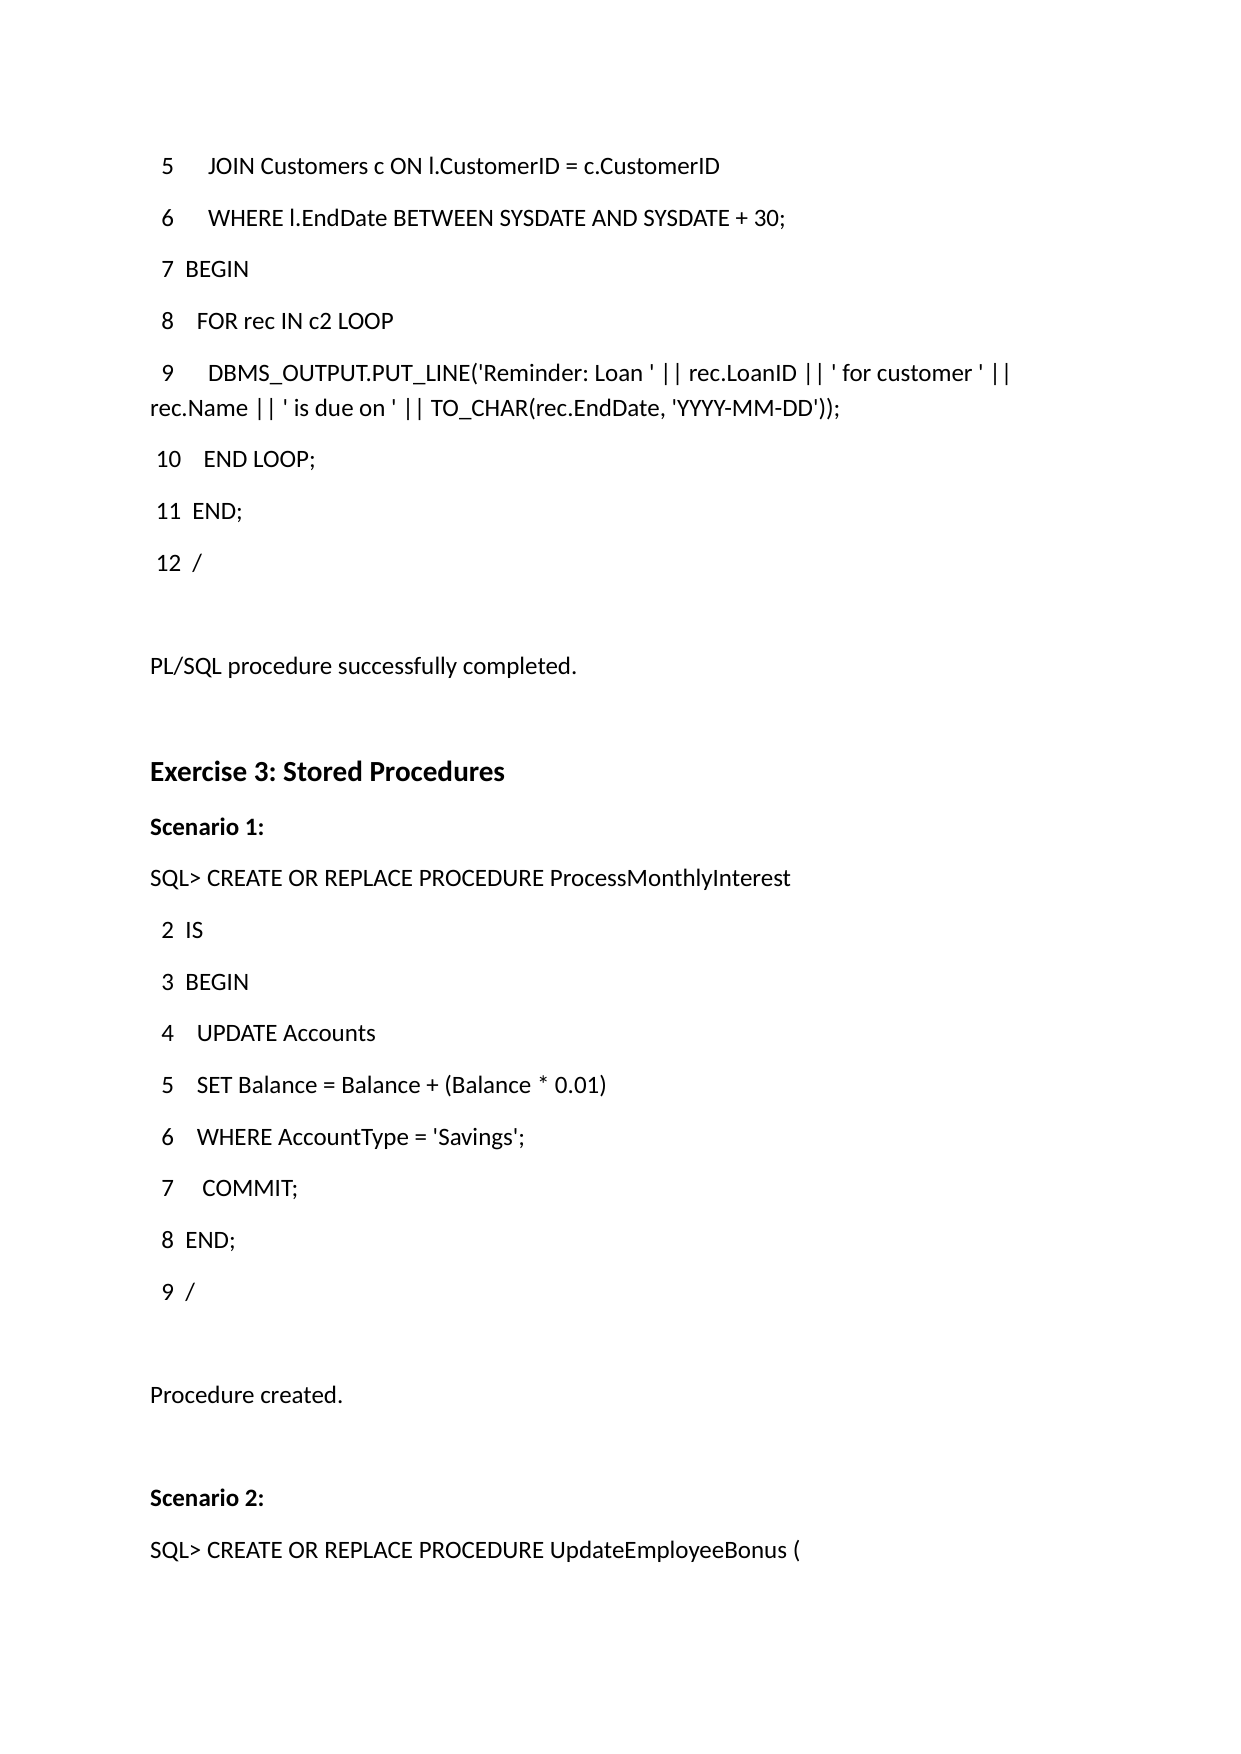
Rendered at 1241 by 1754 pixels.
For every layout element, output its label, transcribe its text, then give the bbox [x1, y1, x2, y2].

text Scenario 2: [150, 1483, 1090, 1513]
text Scenario 1: [150, 811, 1090, 841]
text 6 WHERE l.EndDate BETWEEN SYSDATE AND SYSDATE + 30; [150, 202, 1090, 232]
text 6 WHERE AccountType = 'Savings'; [150, 1121, 1090, 1151]
text 4 UPDATE Accounts [150, 1018, 1090, 1048]
text SQL> CREATE OR REPLACE PROCEDURE ProcessMonthlyInterest [150, 863, 1090, 893]
text 5 SET Balance = Balance + (Balance * 0.01) [150, 1069, 1090, 1100]
text Procedure created. [150, 1379, 1090, 1410]
text 11 END; [150, 495, 1090, 526]
text 7 BEGIN [150, 253, 1090, 284]
text 10 END LOOP; [150, 443, 1090, 474]
text Exercise 3: Stored Procedures [150, 753, 1090, 789]
text 9 DBMS_OUTPUT.PUT_LINE('Reminder: Loan ' || rec.LoanID || ' for customer ' || rec.Name || ' is due on ' || TO_CHAR(rec.EndDate, 'YYYY-MM-DD')); [150, 357, 1090, 422]
text SQL> CREATE OR REPLACE PROCEDURE UpdateEmployeeBonus ( [150, 1534, 1090, 1565]
text 3 BEGIN [150, 966, 1090, 996]
text 7 COMMIT; [150, 1173, 1090, 1203]
text 8 END; [150, 1224, 1090, 1255]
text 5 JOIN Customers c ON l.CustomerID = c.CustomerID [150, 150, 1090, 181]
text 12 / [150, 547, 1090, 577]
text 9 / [150, 1276, 1090, 1306]
text 8 FOR rec IN c2 LOOP [150, 305, 1090, 336]
text 2 IS [150, 914, 1090, 945]
text PL/SQL procedure successfully completed. [150, 650, 1090, 681]
